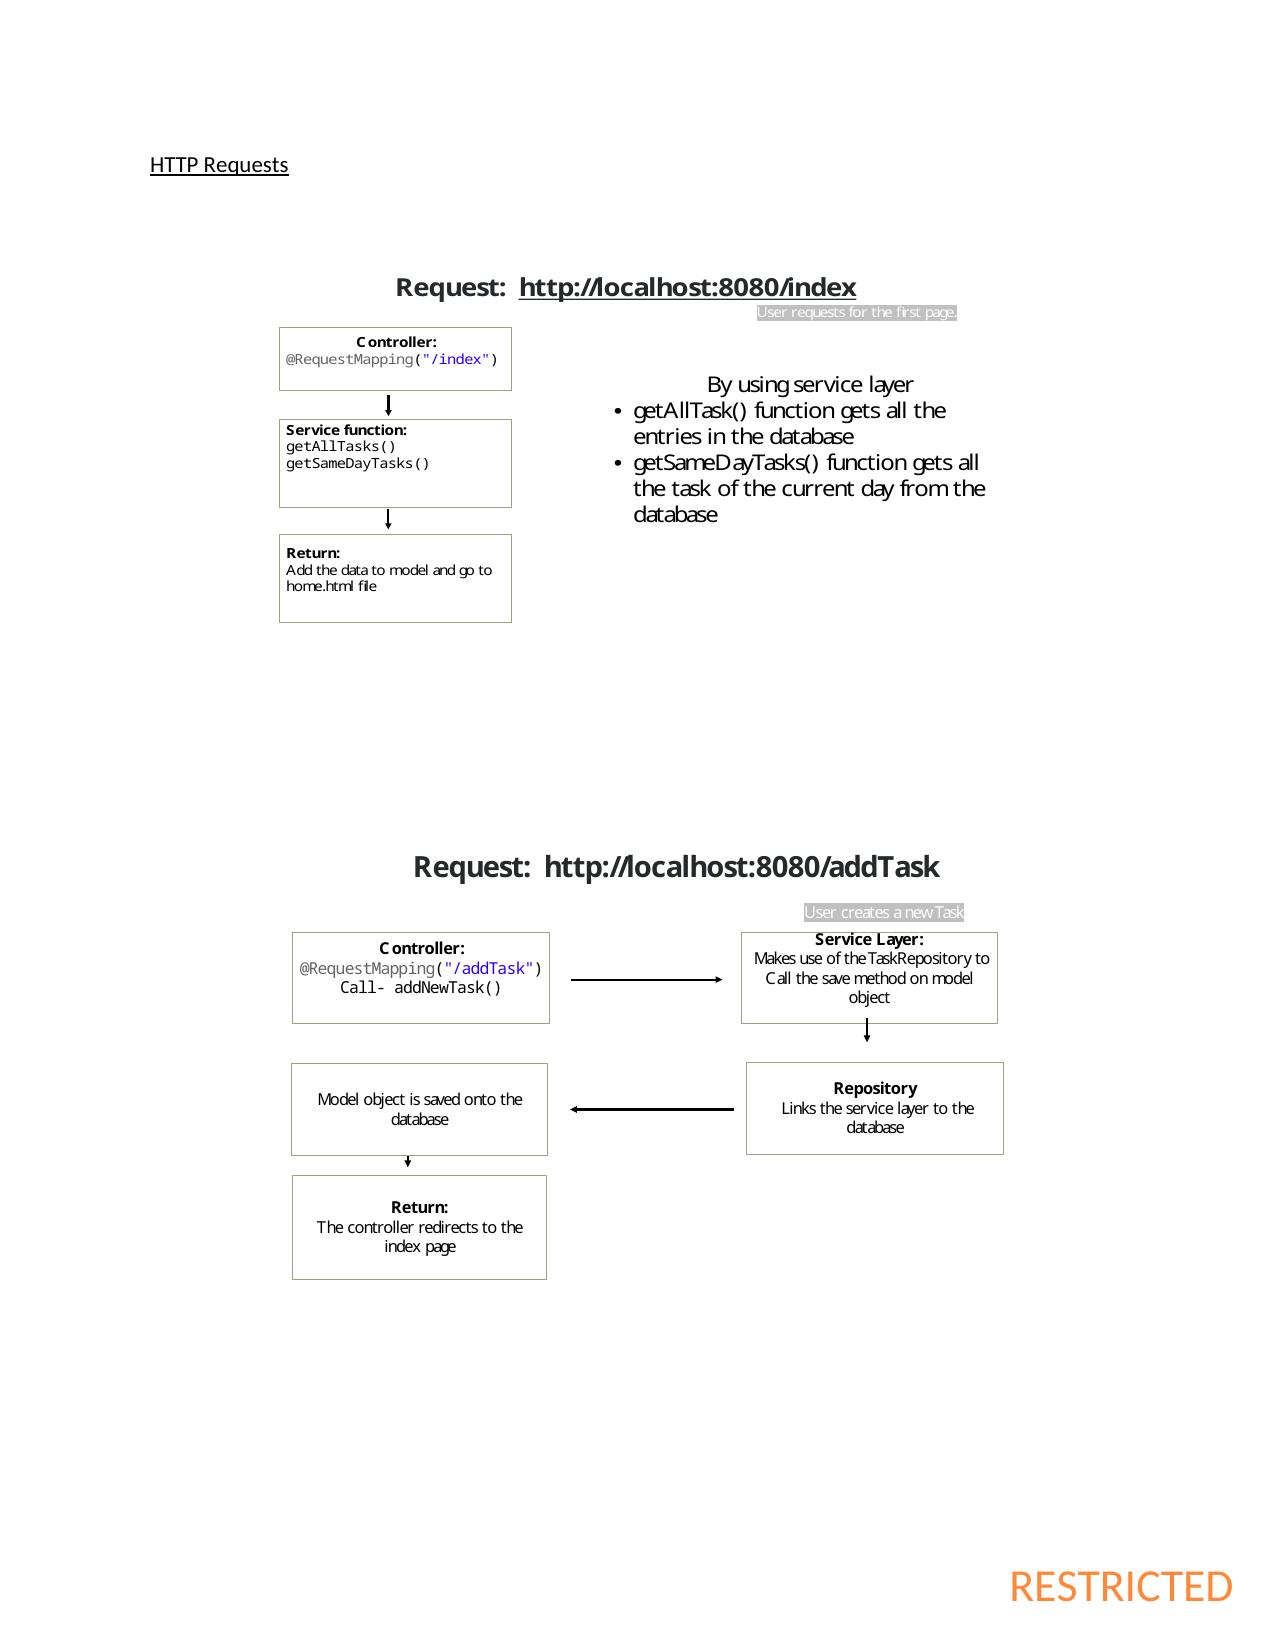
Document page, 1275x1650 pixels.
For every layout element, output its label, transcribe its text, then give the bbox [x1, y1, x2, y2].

text HTTP Requests [150, 150, 1125, 178]
